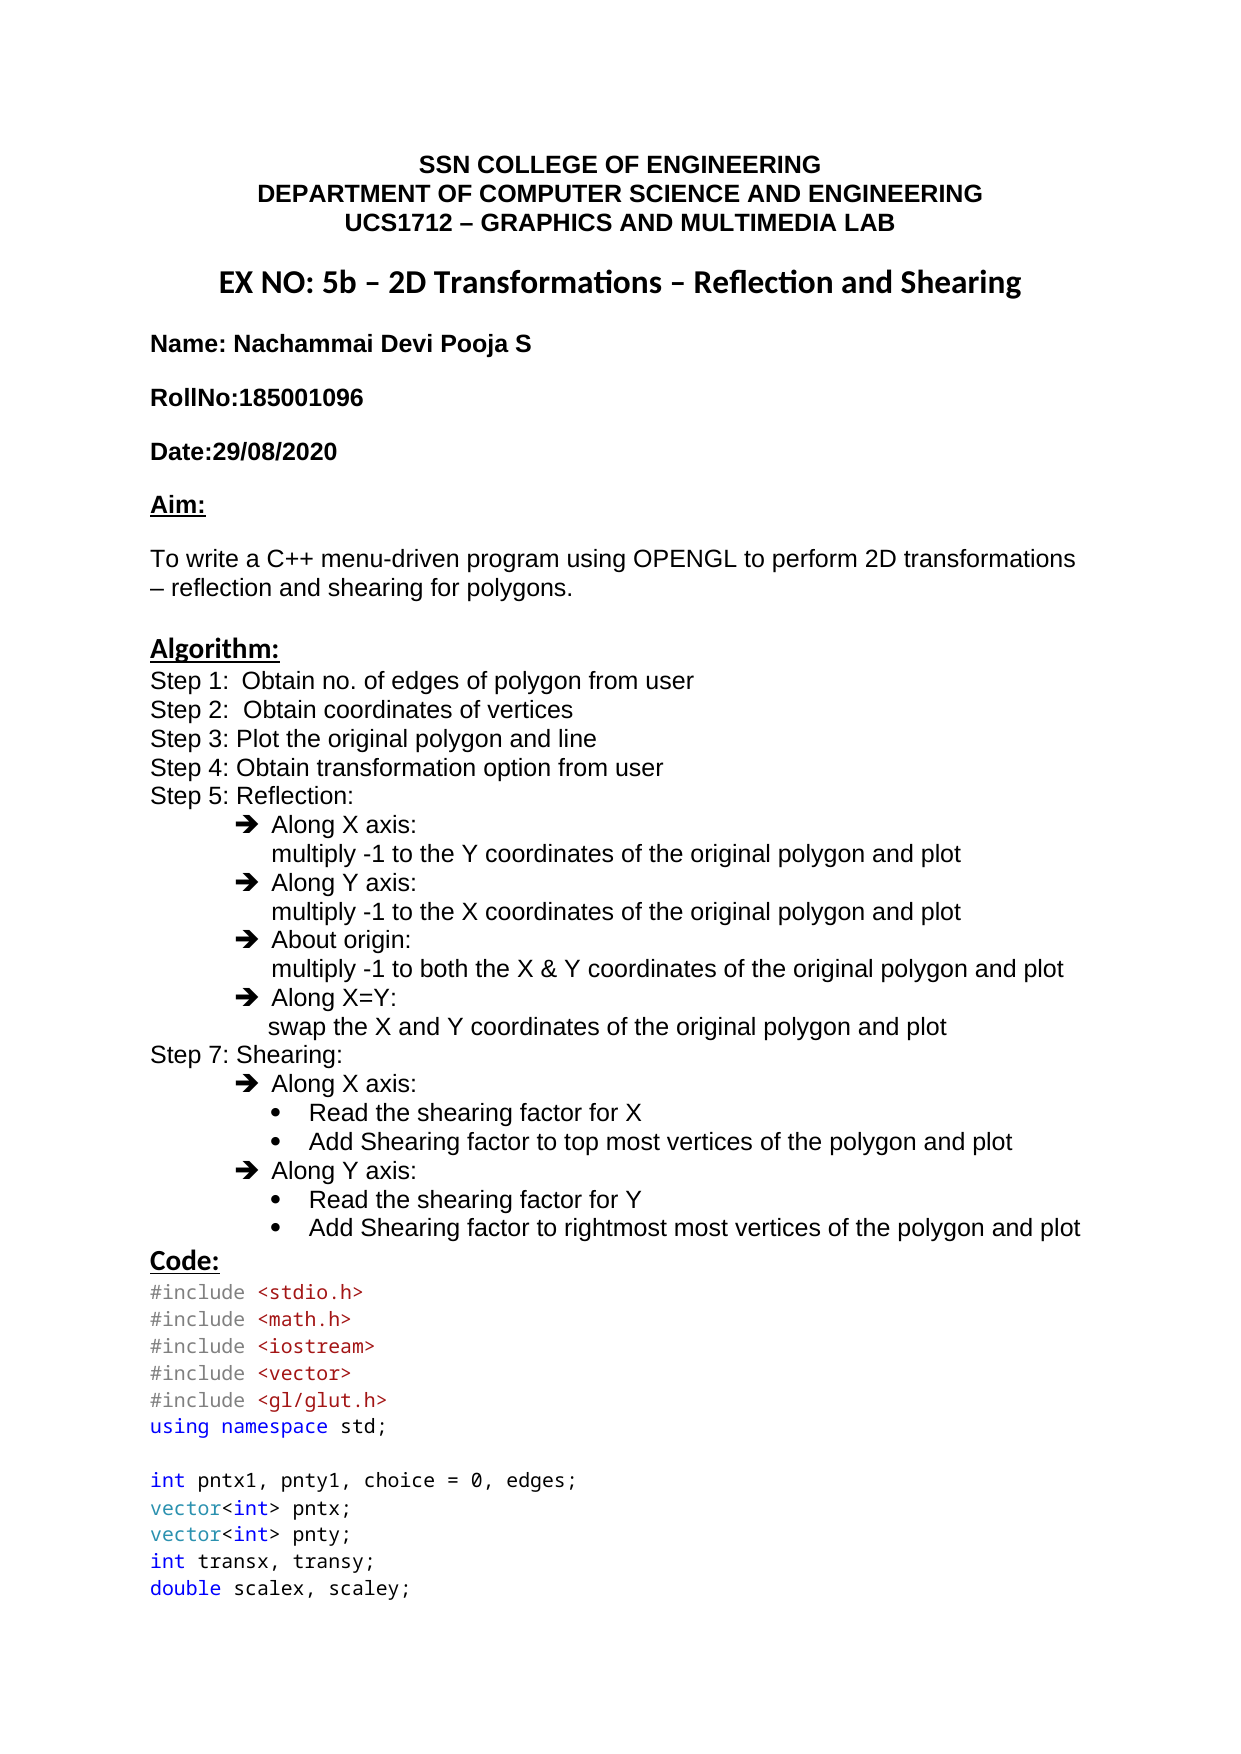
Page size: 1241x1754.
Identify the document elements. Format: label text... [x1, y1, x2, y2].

text #include <iostream> [150, 1332, 1090, 1359]
list Add Shearing factor to top most vertices of the polygon and plot [271, 1127, 1090, 1156]
text vector<int> pnty; [150, 1521, 1090, 1548]
text multiply -1 to the X coordinates of the original polygon and plot [271, 896, 1090, 925]
text Step 2: Obtain coordinates of vertices [150, 695, 1090, 724]
text #include <vector> [150, 1359, 1090, 1386]
text EX NO: 5b – 2D Transformations – Reflection and Shearing [150, 261, 1090, 302]
text multiply -1 to the Y coordinates of the original polygon and plot [271, 839, 1090, 868]
text #include <stdio.h> [150, 1278, 1090, 1305]
list Along Y axis: [234, 1156, 1090, 1184]
list Add Shearing factor to rightmost most vertices of the polygon and plot [271, 1213, 1090, 1242]
text Step 5: Reflection: [150, 781, 1090, 810]
text multiply -1 to both the X & Y coordinates of the original polygon and plot [271, 954, 1090, 983]
list Read the shearing factor for X [271, 1098, 1090, 1127]
text swap the X and Y coordinates of the original polygon and plot [150, 1012, 1090, 1040]
text Step 3: Plot the original polygon and line [150, 724, 1090, 752]
text Algorithm: [150, 631, 1090, 666]
text Step 7: Shearing: [150, 1040, 1090, 1069]
text Name: Nachammai Devi Pooja S [150, 329, 1090, 358]
text #include <math.h> [150, 1305, 1090, 1332]
text int pntx1, pnty1, choice = 0, edges; [150, 1467, 1090, 1494]
text Step 4: Obtain transformation option from user [150, 752, 1090, 781]
text Step 1: Obtain no. of edges of polygon from user [150, 666, 1090, 695]
text vector<int> pntx; [150, 1494, 1090, 1521]
text Aim: [150, 491, 1090, 519]
text RollNo:185001096 [150, 383, 1090, 412]
text To write a C++ menu-driven program using OPENGL to perform 2D transformations – reflection and shearing for polygons. [150, 544, 1090, 602]
list Along Y axis: [234, 868, 1090, 896]
text int transx, transy; [150, 1548, 1090, 1575]
list Along X axis: [234, 1069, 1090, 1098]
list Read the shearing factor for Y [271, 1184, 1090, 1213]
text DEPARTMENT OF COMPUTER SCIENCE AND ENGINEERING [150, 179, 1090, 207]
list Along X=Y: [234, 983, 1090, 1012]
text UCS1712 – GRAPHICS AND MULTIMEDIA LAB [150, 207, 1090, 236]
list About origin: [234, 925, 1090, 954]
text Date:29/08/2020 [150, 437, 1090, 465]
text Code: [150, 1242, 1090, 1278]
text double scalex, scaley; [150, 1575, 1090, 1602]
text SSN COLLEGE OF ENGINEERING [150, 150, 1090, 179]
text #include <gl/glut.h> [150, 1386, 1090, 1413]
text using namespace std; [150, 1413, 1090, 1440]
list Along X axis: [234, 810, 1090, 839]
